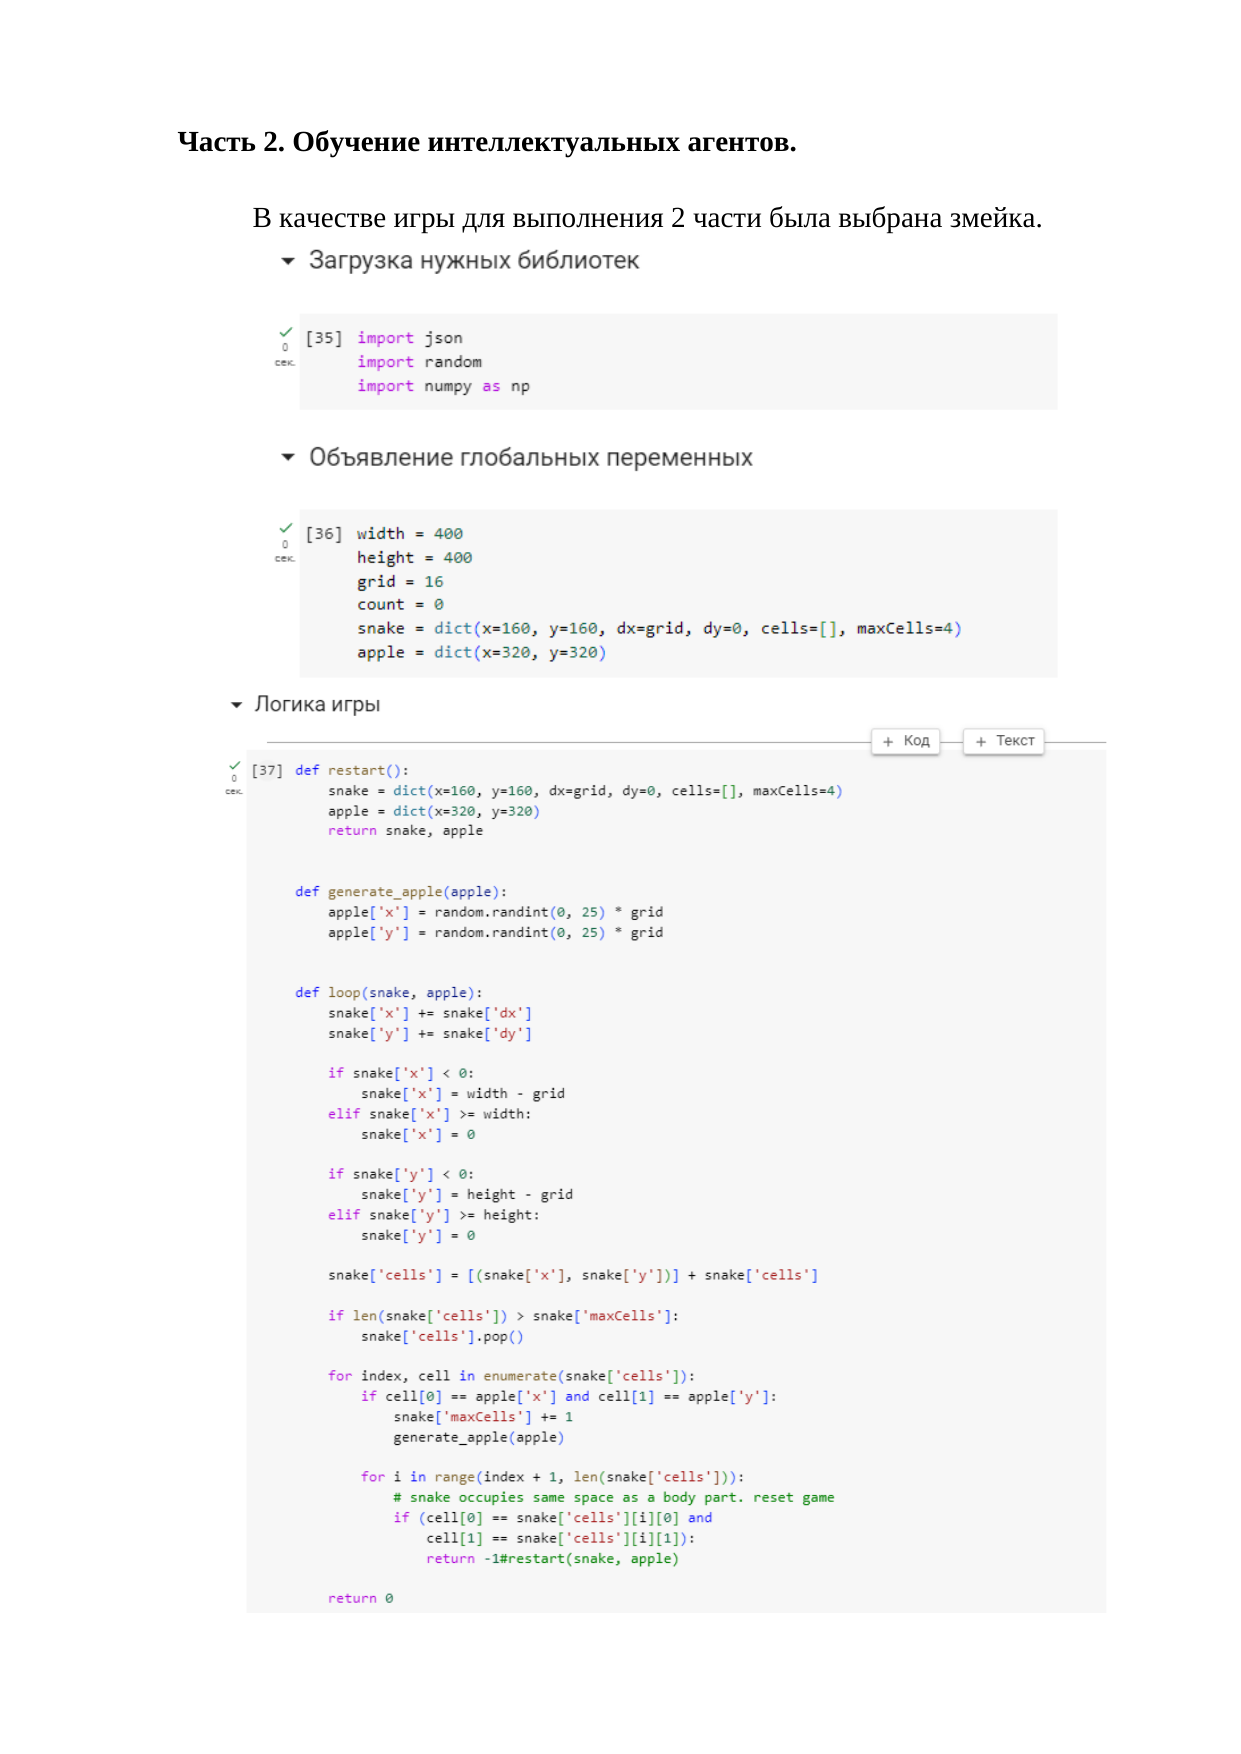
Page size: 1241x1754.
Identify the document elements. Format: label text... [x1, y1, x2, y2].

picture [224, 683, 1107, 1613]
picture [272, 238, 1058, 679]
text Часть 2. Обучение интеллектуальных агентов. [177, 124, 1153, 157]
text В качестве игры для выполнения 2 части была выбрана змейка. [177, 200, 1153, 234]
